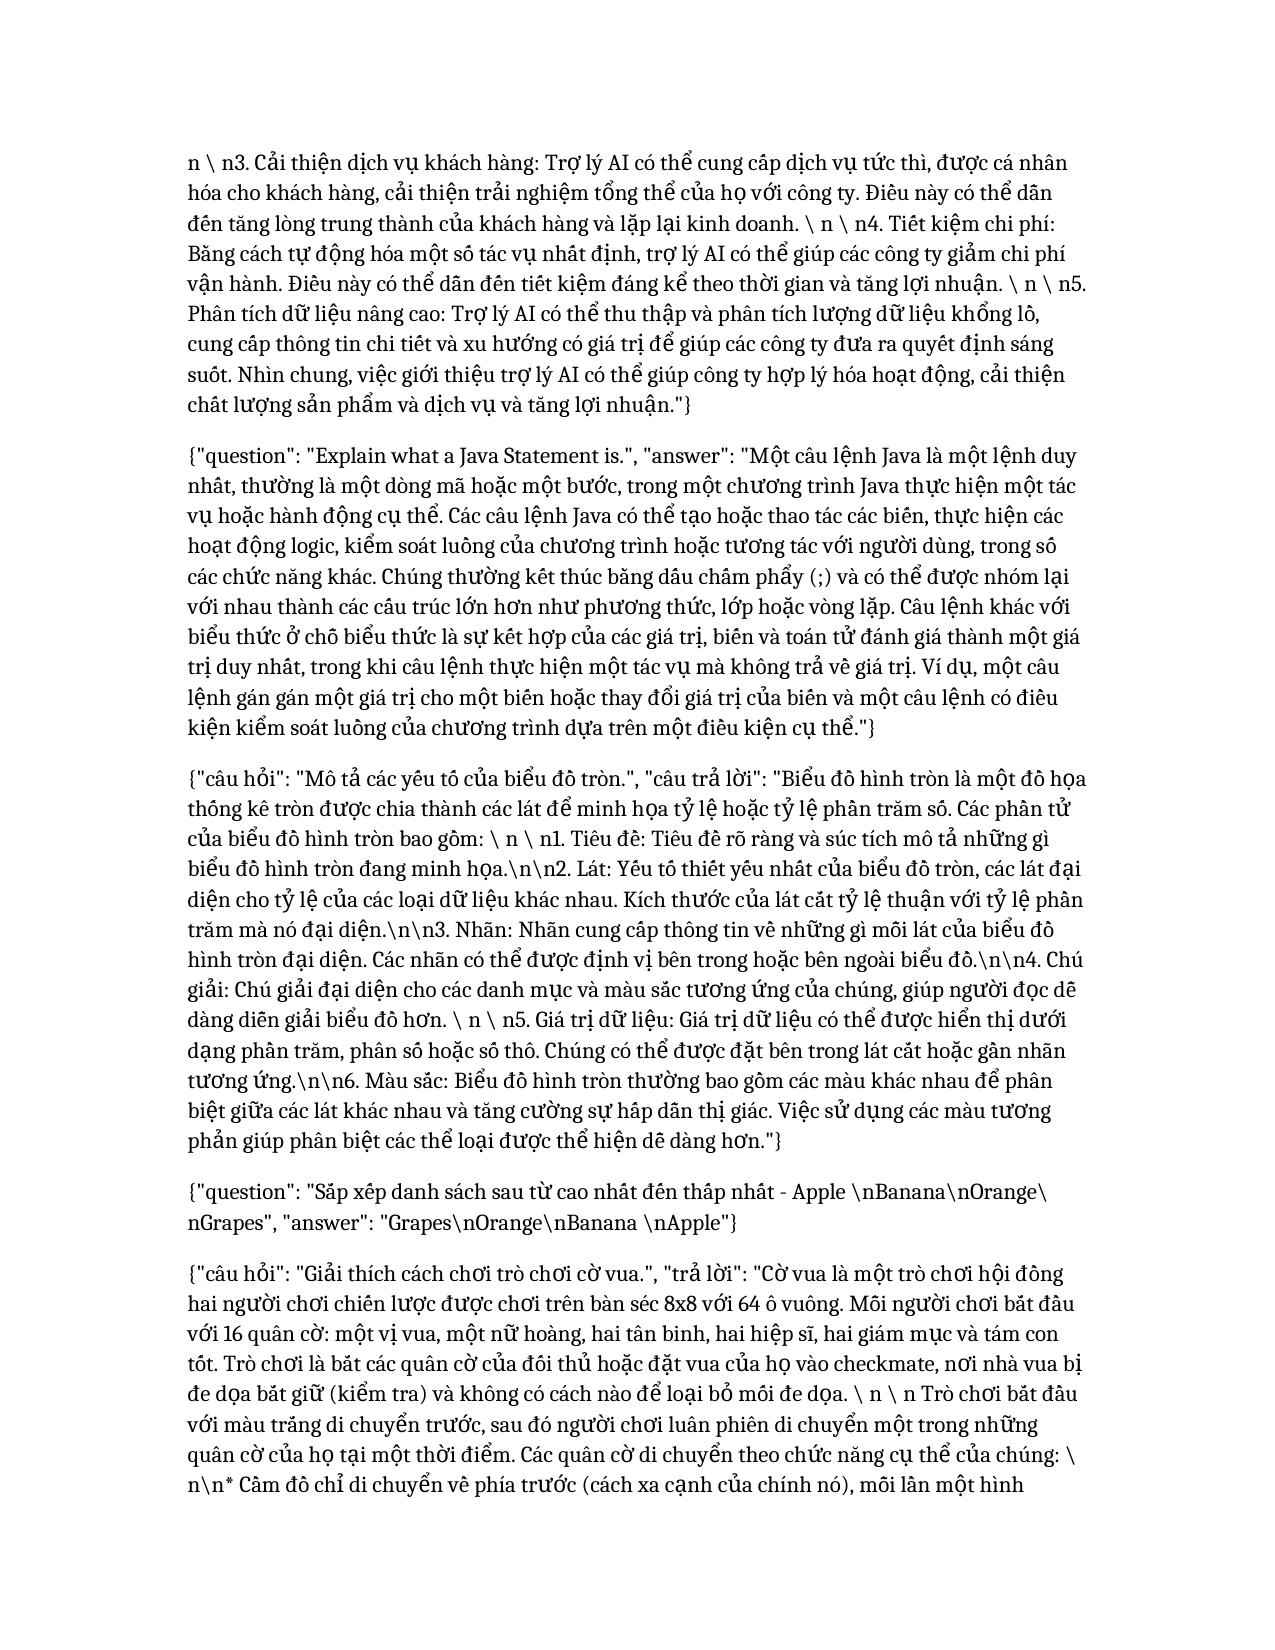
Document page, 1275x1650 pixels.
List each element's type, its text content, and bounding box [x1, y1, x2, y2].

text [187, 1260, 1087, 1498]
text {"question": "Explain what a Java Statement is.", "answer": "Một câu lệnh Java là một lệnh duy nhất, thường là một dòng mã hoặc một bước, trong một chương trình Java thực hiện một tác vụ hoặc hành động cụ thể. Các câu lệnh Java có thể tạo hoặc thao tác các biến, thực hiện các hoạt động logic, kiểm soát luồng của chương trình hoặc tương tác với người dùng, trong số các chức năng khác. Chúng thường kết thúc bằng dấu chấm phẩy (;) và có thể được nhóm lại với nhau thành các cấu trúc lớn hơn như phương thức, lớp hoặc vòng lặp. Câu lệnh khác với biểu thức ở chỗ biểu thức là sự kết hợp của các giá trị, biến và toán tử đánh giá thành một giá trị duy nhất, trong khi câu lệnh thực hiện một tác vụ mà không trả về giá trị. Ví dụ, một câu lệnh gán gán một giá trị cho một biến hoặc thay đổi giá trị của biến và một câu lệnh có điều kiện kiểm soát luồng của chương trình dựa trên một điều kiện cụ thể."} [187, 443, 1087, 741]
text {"question": "Sắp xếp danh sách sau từ cao nhất đến thấp nhất - Apple \nBanana\nOrange\nGrapes", "answer": "Grapes\nOrange\nBanana \nApple"} [187, 1179, 1087, 1236]
text {"câu hỏi": "Mô tả các yếu tố của biểu đồ tròn.", "câu trả lời": "Biểu đồ hình tròn là một đồ họa thống kê tròn được chia thành các lát để minh họa tỷ lệ hoặc tỷ lệ phần trăm số. Các phần tử của biểu đồ hình tròn bao gồm: \ n \ n1. Tiêu đề: Tiêu đề rõ ràng và súc tích mô tả những gì biểu đồ hình tròn đang minh họa.\n\n2. Lát: Yếu tố thiết yếu nhất của biểu đồ tròn, các lát đại diện cho tỷ lệ của các loại dữ liệu khác nhau. Kích thước của lát cắt tỷ lệ thuận với tỷ lệ phần trăm mà nó đại diện.\n\n3. Nhãn: Nhãn cung cấp thông tin về những gì mỗi lát của biểu đồ hình tròn đại diện. Các nhãn có thể được định vị bên trong hoặc bên ngoài biểu đồ.\n\n4. Chú giải: Chú giải đại diện cho các danh mục và màu sắc tương ứng của chúng, giúp người đọc dễ dàng diễn giải biểu đồ hơn. \ n \ n5. Giá trị dữ liệu: Giá trị dữ liệu có thể được hiển thị dưới dạng phần trăm, phân số hoặc số thô. Chúng có thể được đặt bên trong lát cắt hoặc gần nhãn tương ứng.\n\n6. Màu sắc: Biểu đồ hình tròn thường bao gồm các màu khác nhau để phân biệt giữa các lát khác nhau và tăng cường sự hấp dẫn thị giác. Việc sử dụng các màu tương phản giúp phân biệt các thể loại được thể hiện dễ dàng hơn."} [187, 766, 1087, 1154]
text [187, 150, 1087, 418]
